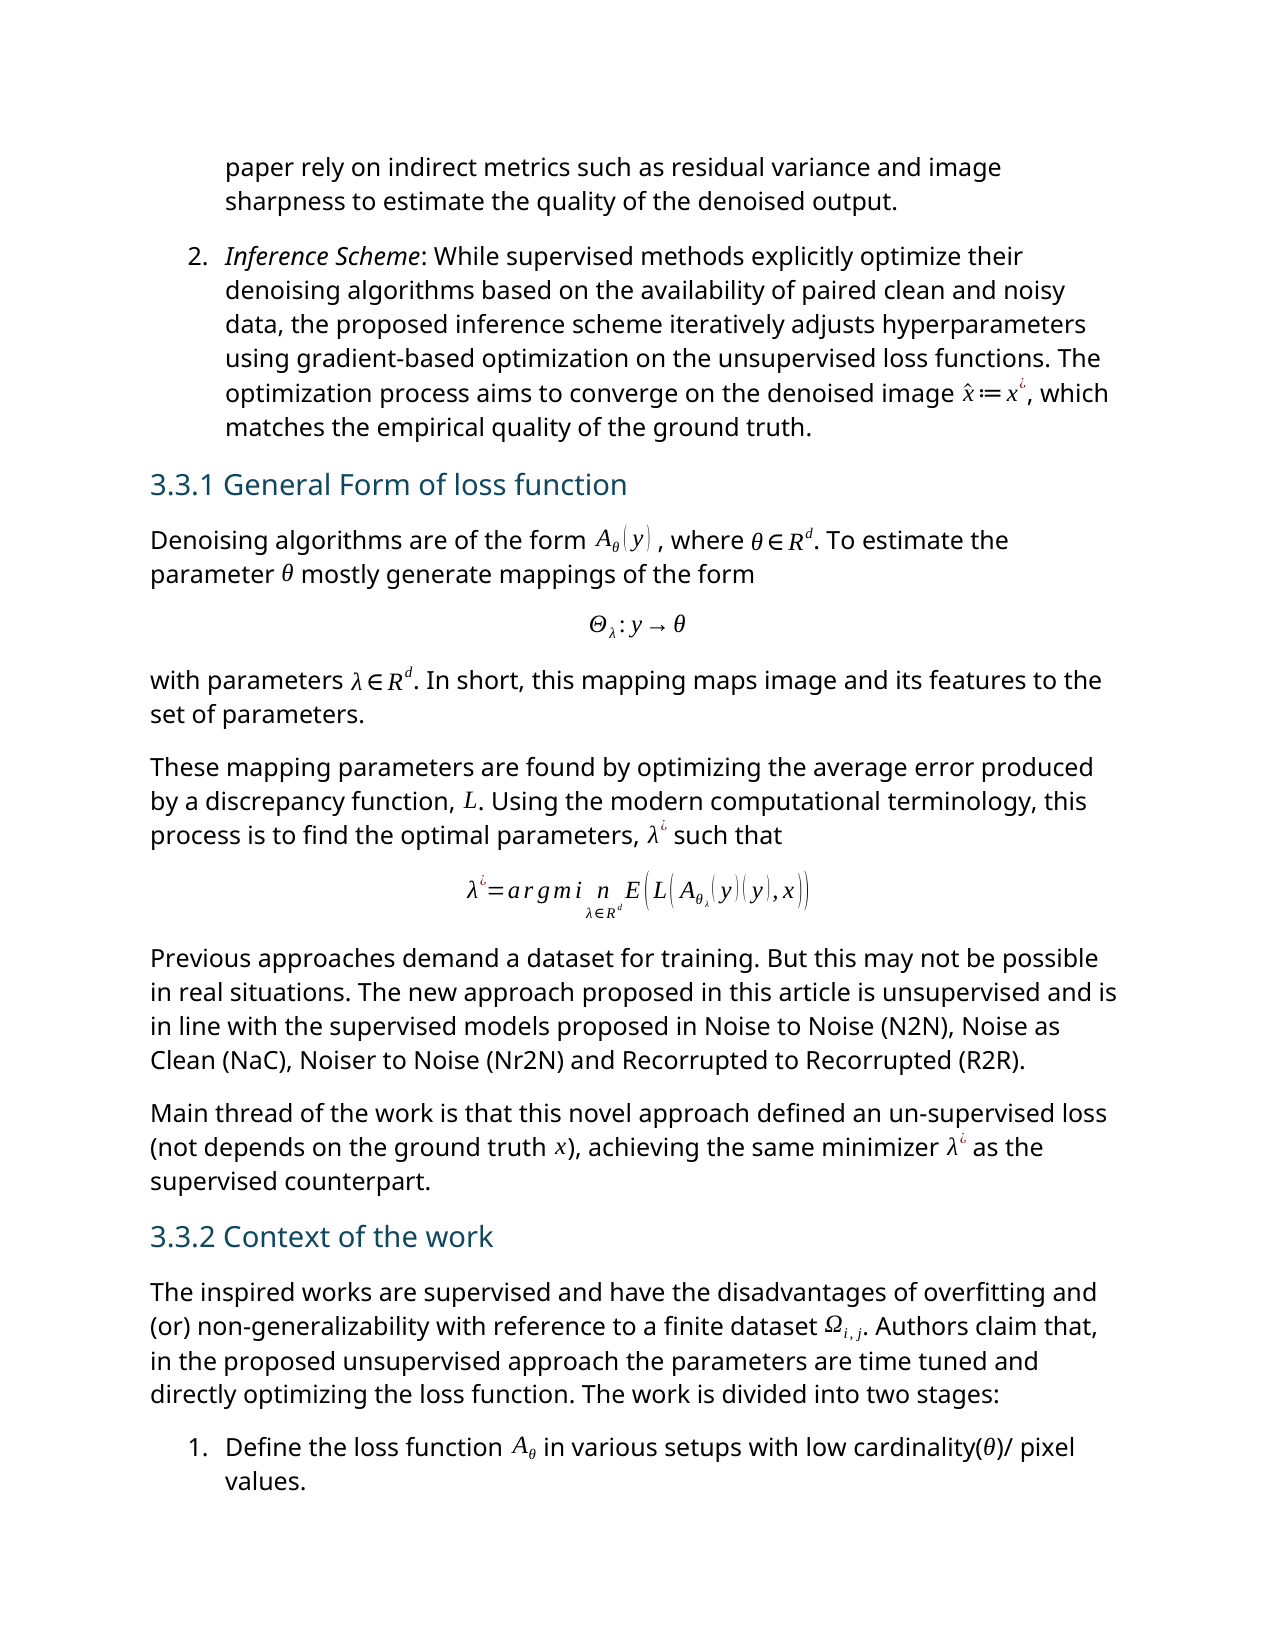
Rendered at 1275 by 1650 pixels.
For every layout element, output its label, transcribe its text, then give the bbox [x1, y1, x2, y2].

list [187, 150, 1125, 218]
subtitle 3.3.2 Context of the work [150, 1217, 1125, 1256]
list Inference Scheme: While supervised methods explicitly optimize their denoising algorithms based on the availability of paired clean and noisy data, the proposed inference scheme iteratively adjusts hyperparameters using gradient-based optimization on the unsupervised loss functions. The optimization process aims to converge on the denoised image , which matches the empirical quality of the ground truth. [187, 239, 1125, 443]
text These mapping parameters are found by optimizing the average error produced by a discrepancy function, . Using the modern computational terminology, this process is to find the optimal parameters, such that [150, 749, 1125, 851]
text with parameters . In short, this mapping maps image and its features to the set of parameters. [150, 662, 1125, 730]
text The inspired works are supervised and have the disadvantages of overfitting and (or) non-generalizability with reference to a finite dataset . Authors claim that, in the proposed unsupervised approach the parameters are time tuned and directly optimizing the loss function. The work is divided into two stages: [150, 1275, 1125, 1411]
list Define the loss function in various setups with low cardinality()/ pixel values. [187, 1430, 1125, 1498]
text Previous approaches demand a dataset for training. But this may not be possible in real situations. The new approach proposed in this article is unsupervised and is in line with the supervised models proposed in Noise to Noise (N2N), Noise as Clean (NaC), Noiser to Noise (Nr2N) and Recorrupted to Recorrupted (R2R). [150, 941, 1125, 1077]
subtitle 3.3.1 General Form of loss function [150, 464, 1125, 504]
text Denoising algorithms are of the form , where . To estimate the parameter mostly generate mappings of the form [150, 523, 1125, 591]
text Main thread of the work is that this novel approach defined an un-supervised loss (not depends on the ground truth ), achieving the same minimizer as the supervised counterpart. [150, 1096, 1125, 1198]
